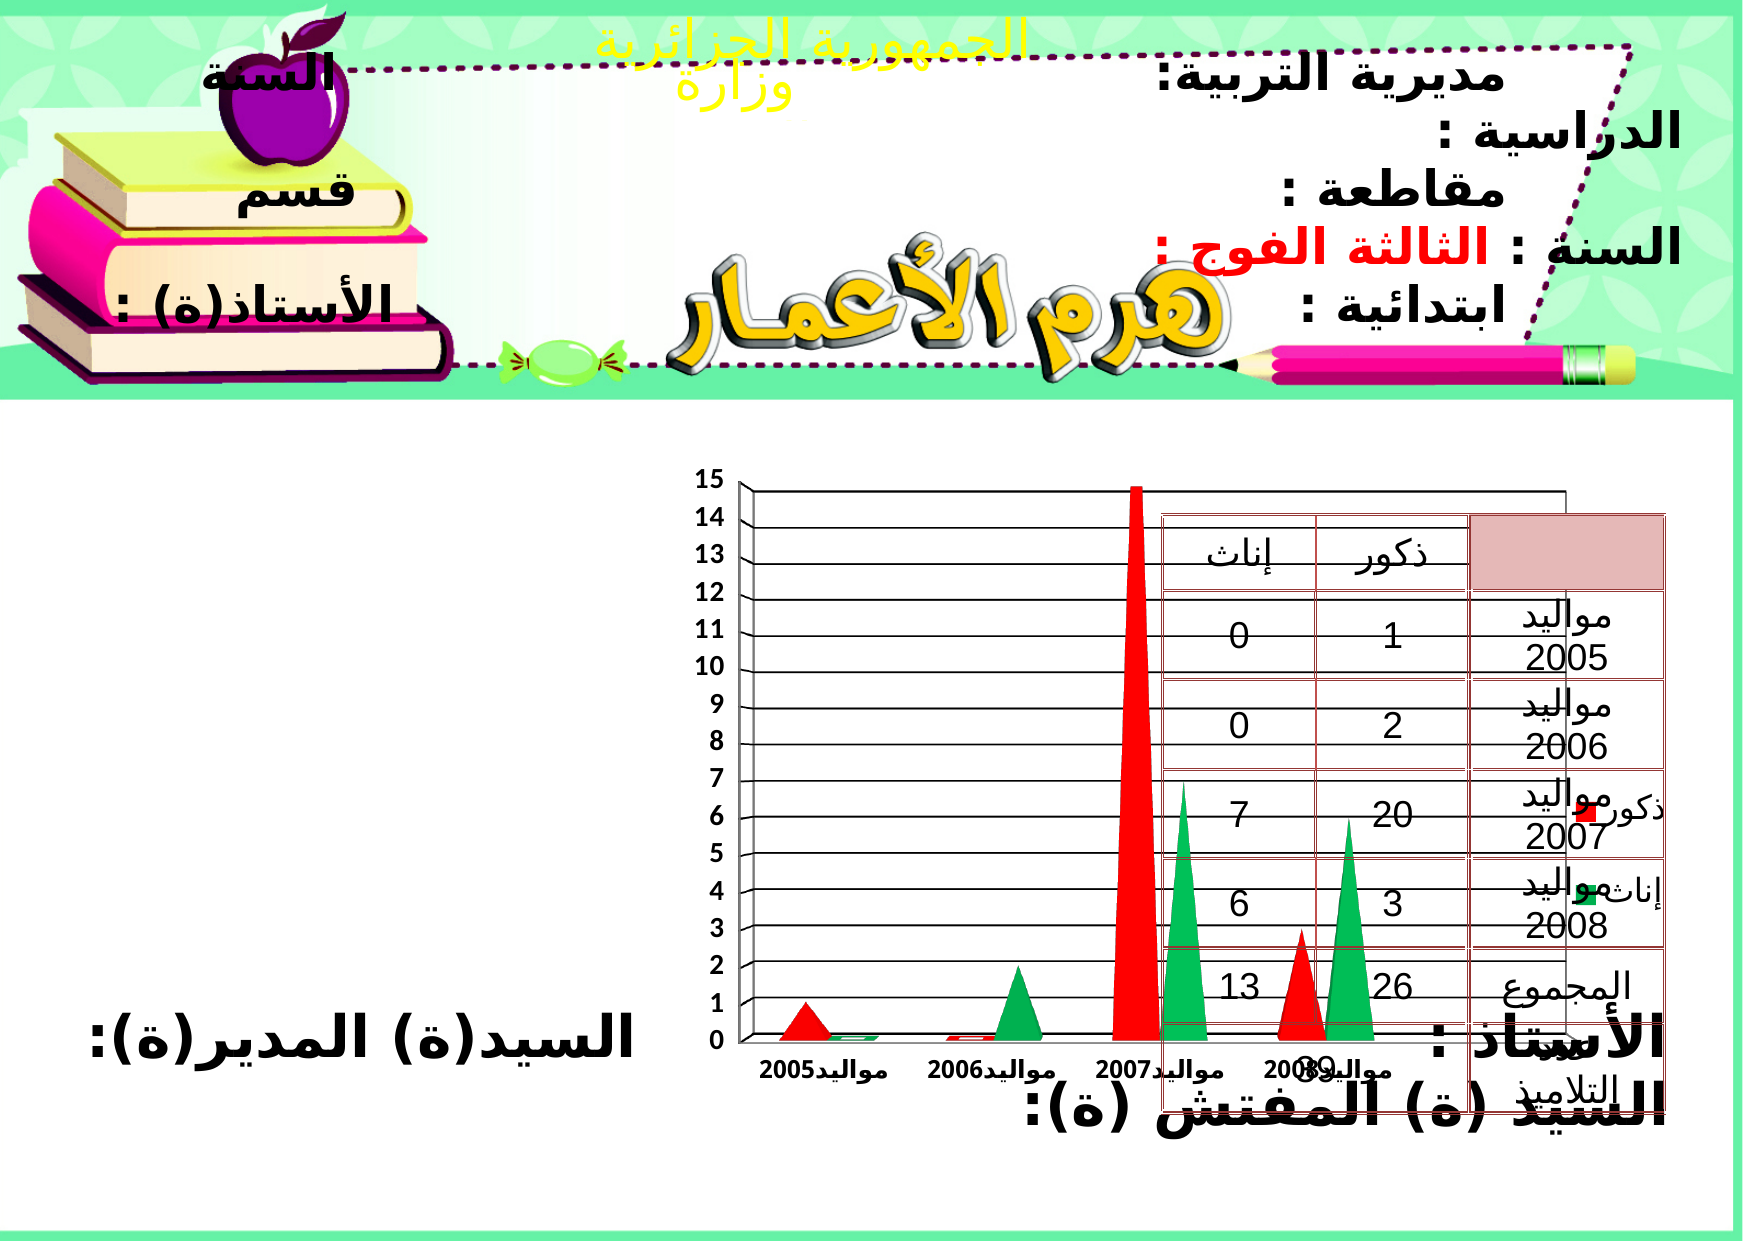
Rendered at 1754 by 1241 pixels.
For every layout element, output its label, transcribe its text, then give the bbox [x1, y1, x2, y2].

table_header ذكور [1317, 516, 1467, 589]
table_cell 0 [1164, 592, 1314, 678]
table_header إناث [1163, 516, 1315, 589]
text ابتدائية : الأستاذ(ة) : [59, 276, 1683, 335]
picture [0, 0, 1743, 1241]
table_cell 39 [1163, 1022, 1469, 1111]
table_cell 3 [1317, 857, 1469, 946]
text مقاطعة : قسم السنة : الثالثة الفوج : [59, 160, 1683, 276]
table_header [1471, 516, 1664, 589]
table_cell 26 [1317, 946, 1467, 1022]
table_cell 13 [1164, 950, 1314, 1022]
table_cell عدد التلاميذ [1469, 1022, 1664, 1111]
text مديرية التربية: السنة الدراسية : [59, 43, 1683, 160]
table_cell مواليد 2007 [1471, 768, 1663, 857]
table_cell 20 [1317, 768, 1467, 857]
table_cell 2 [1317, 678, 1469, 768]
table_cell مواليد 2008 [1469, 857, 1664, 946]
table_cell 1 [1317, 589, 1469, 678]
table_cell 7 [1164, 771, 1314, 857]
table_cell 6 [1164, 860, 1315, 946]
table_cell مواليد 2006 [1469, 678, 1664, 768]
table_cell مواليد 2005 [1469, 589, 1664, 678]
table_cell المجموع [1471, 946, 1663, 1022]
table_cell 0 [1164, 681, 1315, 768]
